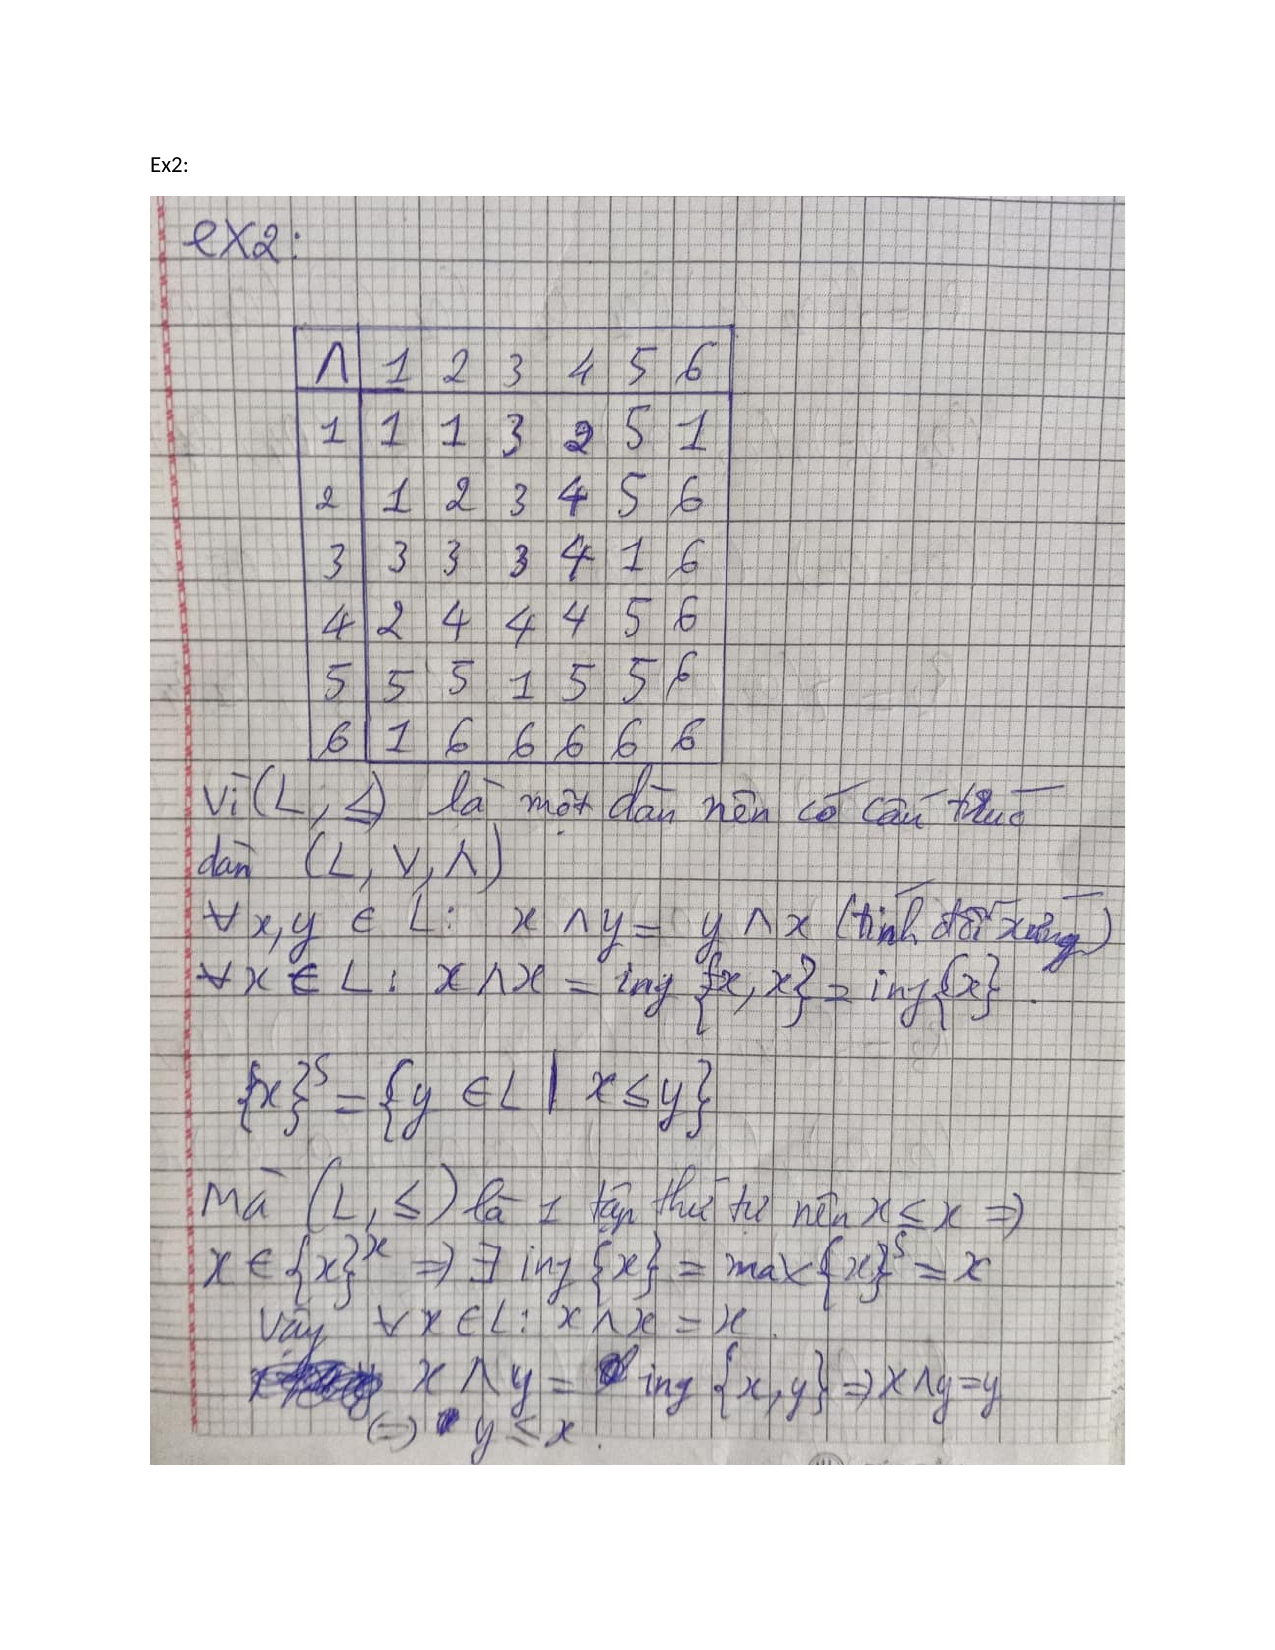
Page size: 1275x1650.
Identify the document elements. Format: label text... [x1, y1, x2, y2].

text Ex2: [150, 150, 1125, 178]
picture [150, 196, 1125, 1465]
